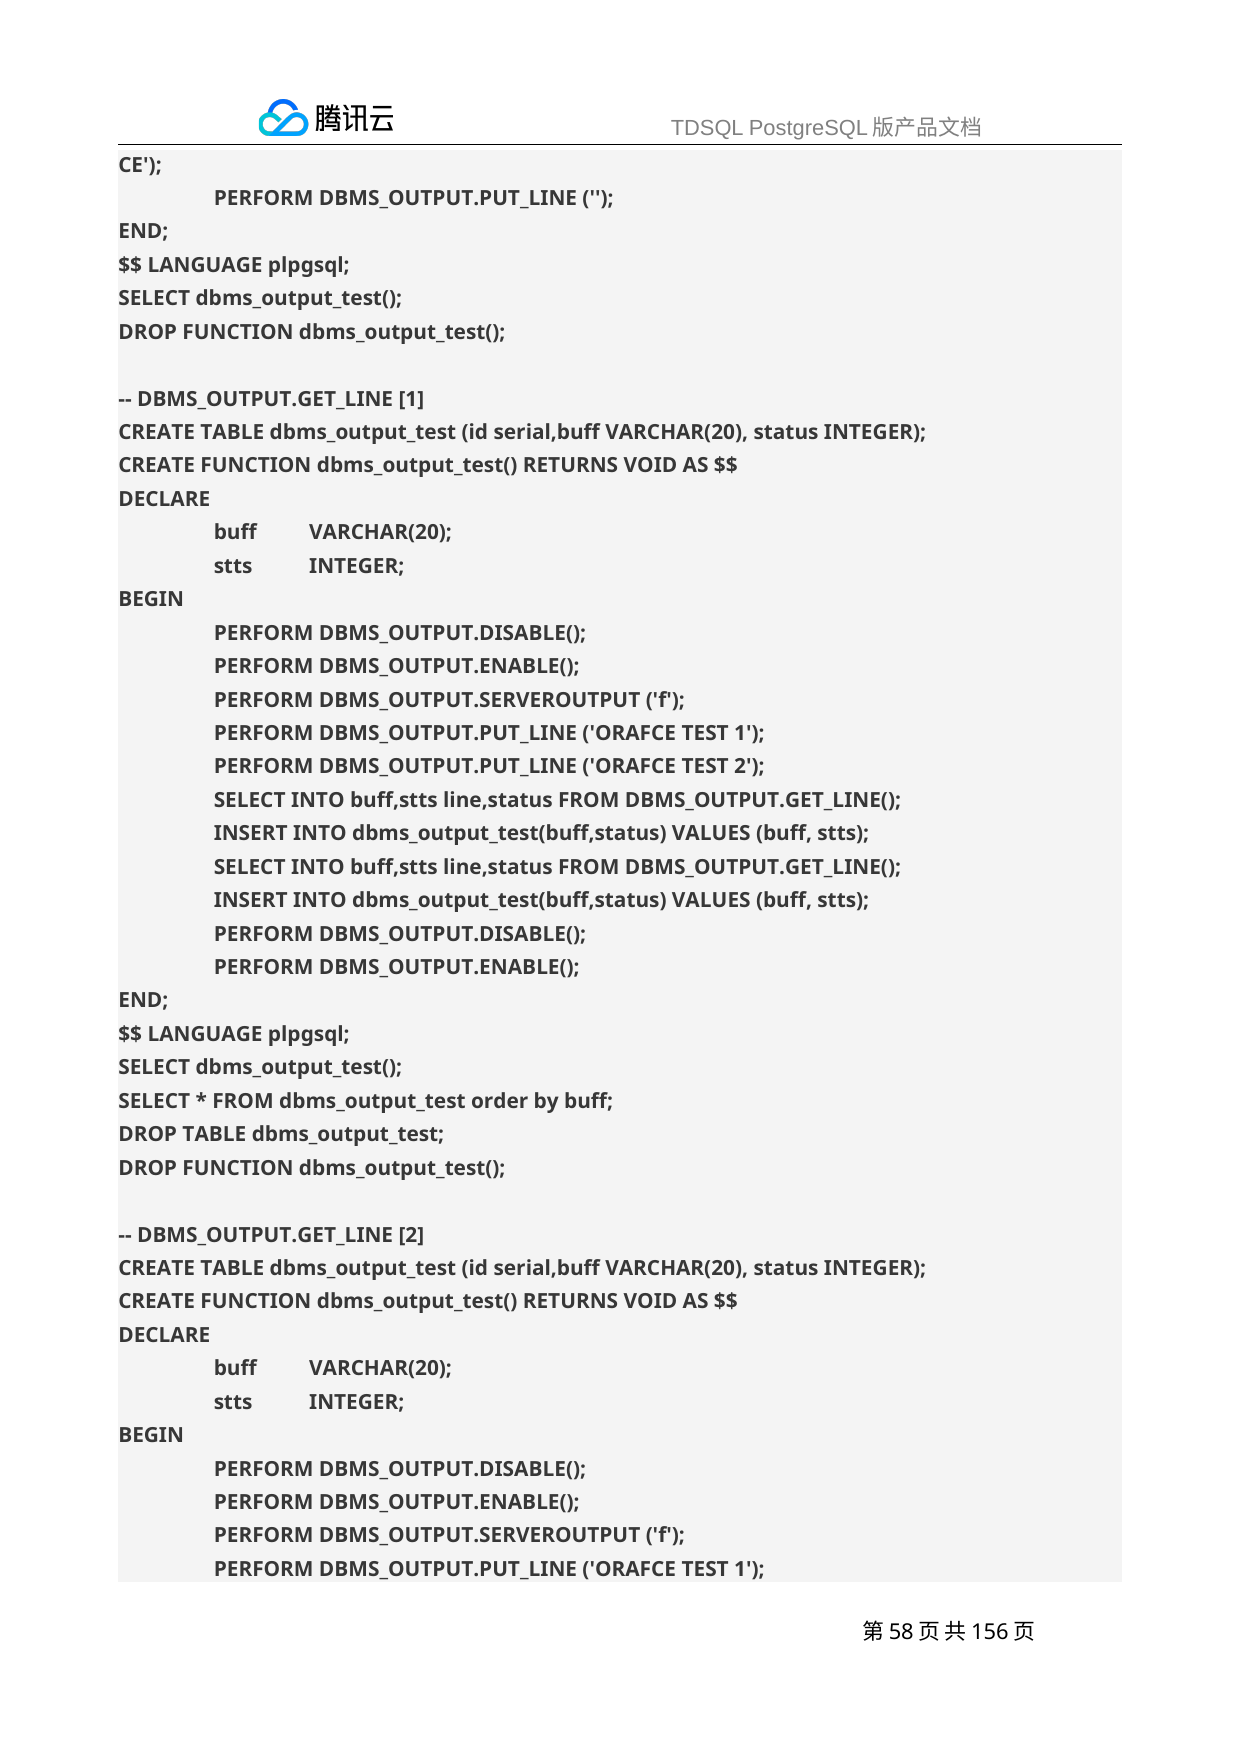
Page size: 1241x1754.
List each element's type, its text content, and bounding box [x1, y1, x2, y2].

text -- DBMS_OUTPUT.GET_LINE [1] [118, 384, 1122, 412]
text DECLARE [118, 484, 1122, 512]
text INSERT INTO dbms_output_test(buff,status) VALUES (buff, stts); [118, 885, 1122, 914]
text stts INTEGER; [118, 1387, 1122, 1415]
text BEGIN [118, 584, 1122, 613]
text SELECT * FROM dbms_output_test order by buff; [118, 1086, 1122, 1114]
text PERFORM DBMS_OUTPUT.DISABLE(); [118, 1454, 1122, 1482]
picture [258, 99, 393, 136]
text CE'); [118, 150, 1122, 178]
text buff VARCHAR(20); [118, 1353, 1122, 1382]
text DECLARE [118, 1320, 1122, 1348]
text PERFORM DBMS_OUTPUT.PUT_LINE ('ORAFCE TEST 2'); [118, 752, 1122, 780]
text SELECT dbms_output_test(); [118, 283, 1122, 312]
text PERFORM DBMS_OUTPUT.PUT_LINE ('ORAFCE TEST 1'); [118, 1554, 1122, 1582]
text PERFORM DBMS_OUTPUT.ENABLE(); [118, 1487, 1122, 1516]
text SELECT INTO buff,stts line,status FROM DBMS_OUTPUT.GET_LINE(); [118, 785, 1122, 813]
text SELECT dbms_output_test(); [118, 1052, 1122, 1081]
text END; [118, 217, 1122, 245]
text CREATE FUNCTION dbms_output_test() RETURNS VOID AS $$ [118, 451, 1122, 479]
text PERFORM DBMS_OUTPUT.DISABLE(); [118, 919, 1122, 947]
text $$ LANGUAGE plpgsql; [118, 1019, 1122, 1047]
text CREATE TABLE dbms_output_test (id serial,buff VARCHAR(20), status INTEGER); [118, 1253, 1122, 1282]
text DROP FUNCTION dbms_output_test(); [118, 1153, 1122, 1181]
text $$ LANGUAGE plpgsql; [118, 250, 1122, 278]
text BEGIN [118, 1420, 1122, 1449]
text PERFORM DBMS_OUTPUT.SERVEROUTPUT ('f'); [118, 685, 1122, 713]
text CREATE TABLE dbms_output_test (id serial,buff VARCHAR(20), status INTEGER); [118, 417, 1122, 446]
text PERFORM DBMS_OUTPUT.DISABLE(); [118, 618, 1122, 646]
text DROP TABLE dbms_output_test; [118, 1119, 1122, 1148]
text PERFORM DBMS_OUTPUT.ENABLE(); [118, 651, 1122, 680]
text stts INTEGER; [118, 551, 1122, 579]
text SELECT INTO buff,stts line,status FROM DBMS_OUTPUT.GET_LINE(); [118, 852, 1122, 880]
text CREATE FUNCTION dbms_output_test() RETURNS VOID AS $$ [118, 1287, 1122, 1315]
text DROP FUNCTION dbms_output_test(); [118, 317, 1122, 345]
text PERFORM DBMS_OUTPUT.PUT_LINE ('ORAFCE TEST 1'); [118, 718, 1122, 747]
text PERFORM DBMS_OUTPUT.SERVEROUTPUT ('f'); [118, 1521, 1122, 1549]
text INSERT INTO dbms_output_test(buff,status) VALUES (buff, stts); [118, 818, 1122, 847]
text buff VARCHAR(20); [118, 517, 1122, 546]
text PERFORM DBMS_OUTPUT.PUT_LINE (''); [118, 183, 1122, 212]
text -- DBMS_OUTPUT.GET_LINE [2] [118, 1220, 1122, 1248]
text PERFORM DBMS_OUTPUT.ENABLE(); [118, 952, 1122, 981]
text END; [118, 986, 1122, 1014]
